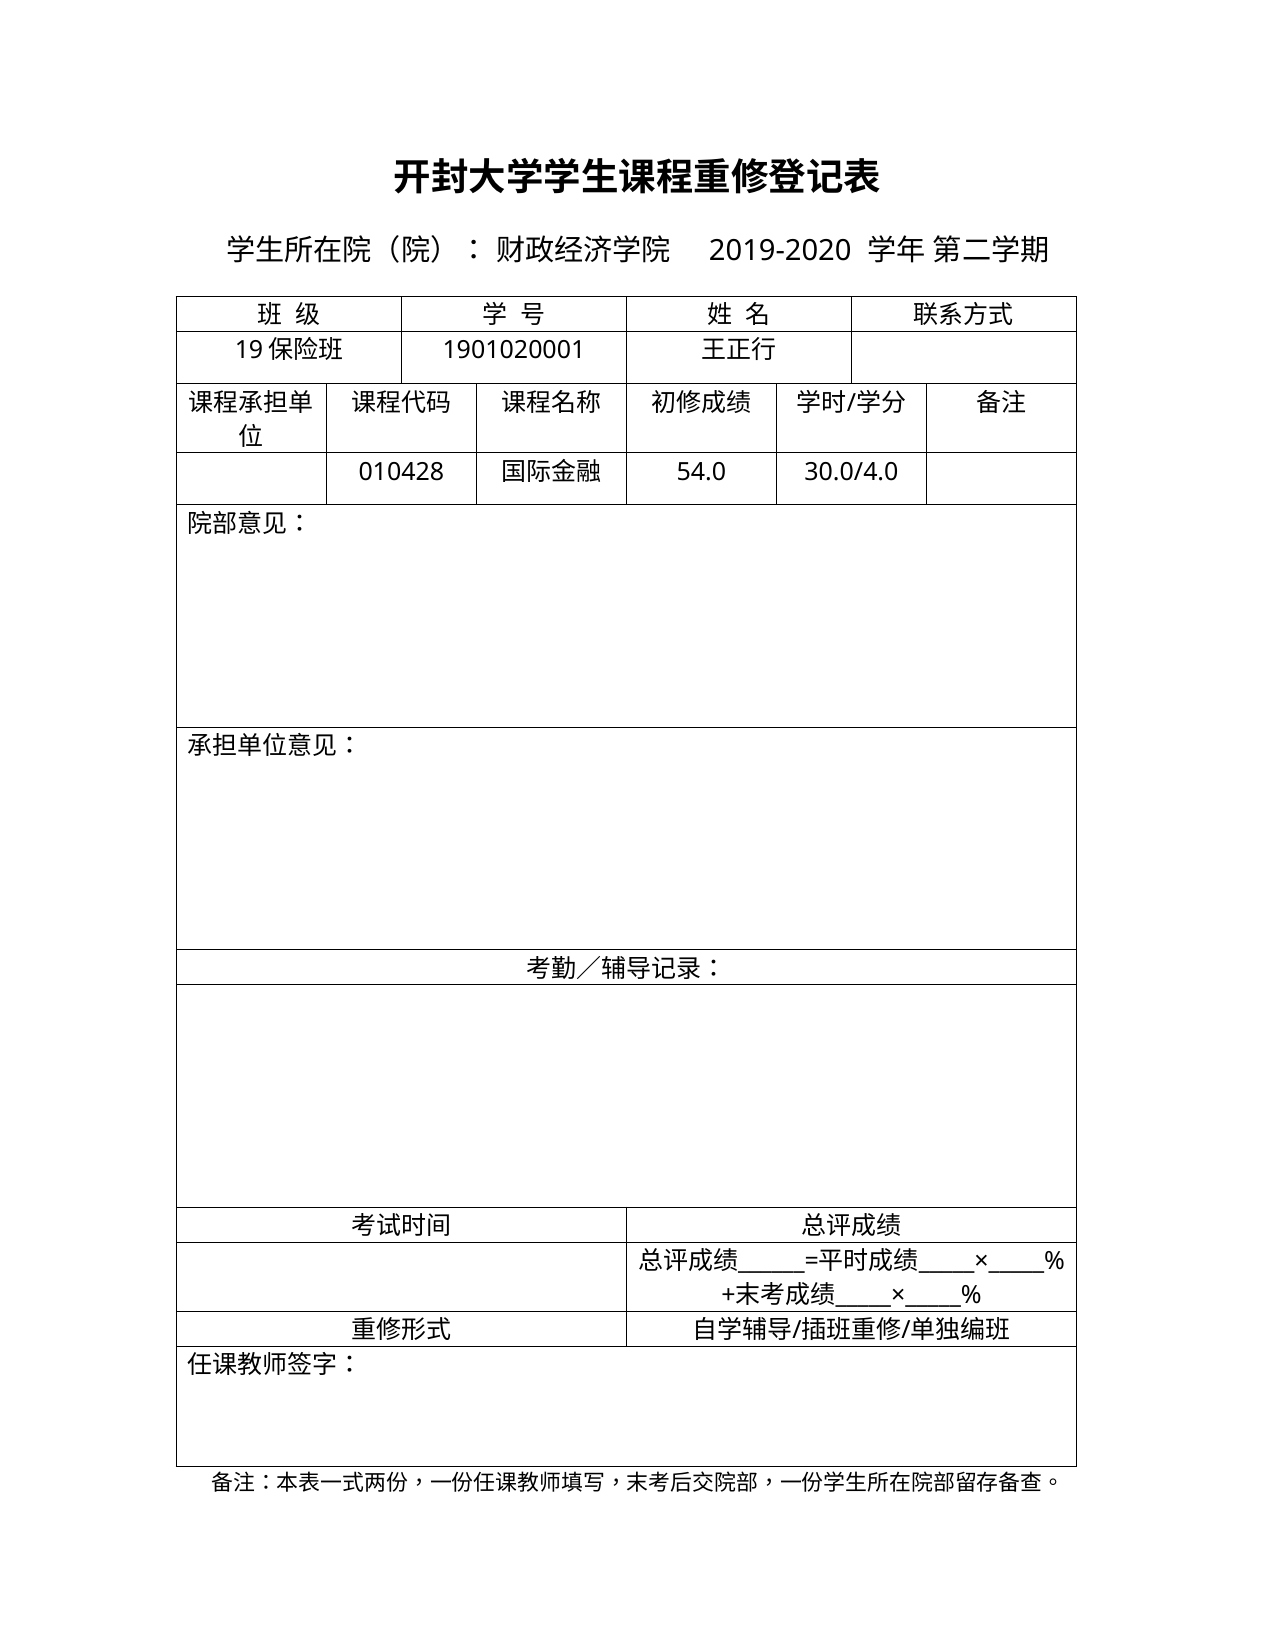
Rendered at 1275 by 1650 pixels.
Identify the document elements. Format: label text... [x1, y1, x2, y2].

table_header 总评成绩 [627, 1208, 1076, 1242]
table_header 院部意见： [177, 505, 1076, 727]
text 备注：本表一式两份，一份任课教师填写，末考后交院部，一份学生所在院部留存备查。 [187, 1467, 1087, 1497]
table_cell 010428 [327, 453, 476, 504]
table_header 考试时间 [177, 1208, 626, 1242]
table_header 学 号 [402, 297, 626, 331]
table_header 联系方式 [852, 297, 1076, 331]
table_cell 考勤／辅导记录： [177, 950, 1076, 984]
table_header 备注 [927, 384, 1076, 452]
table_cell [177, 453, 326, 504]
table_cell 承担单位意见： [177, 728, 1076, 949]
table_cell [927, 453, 1076, 504]
table_header 课程承担单位 [177, 384, 326, 452]
table_header 班 级 [177, 297, 401, 331]
table_cell [177, 1243, 626, 1311]
table_cell 30.0/4.0 [777, 453, 926, 504]
table_cell 1901020001 [402, 332, 626, 383]
table_header 任课教师签字： [177, 1347, 1076, 1466]
table_cell 国际金融 [477, 453, 626, 504]
text 学生所在院（院）： 财政经济学院 2019-2020 学年 第二学期 [187, 229, 1087, 269]
table_header 课程名称 [477, 384, 626, 452]
table_header 初修成绩 [627, 384, 776, 452]
table_cell 54.0 [627, 453, 776, 504]
table_cell 王正行 [627, 332, 851, 383]
table_cell 自学辅导/插班重修/单独编班 [627, 1312, 1076, 1346]
table_header 学时/学分 [777, 384, 926, 452]
table_cell [177, 985, 1076, 1207]
table_cell 总评成绩______=平时成绩_____×_____% +末考成绩_____×_____% [627, 1243, 1076, 1311]
text 开封大学学生课程重修登记表 [187, 150, 1087, 201]
table_cell 重修形式 [177, 1312, 626, 1346]
table_header 课程代码 [327, 384, 476, 452]
table_cell [852, 332, 1076, 383]
table_header 姓 名 [627, 297, 851, 331]
table_cell 19保险班 [177, 332, 401, 383]
